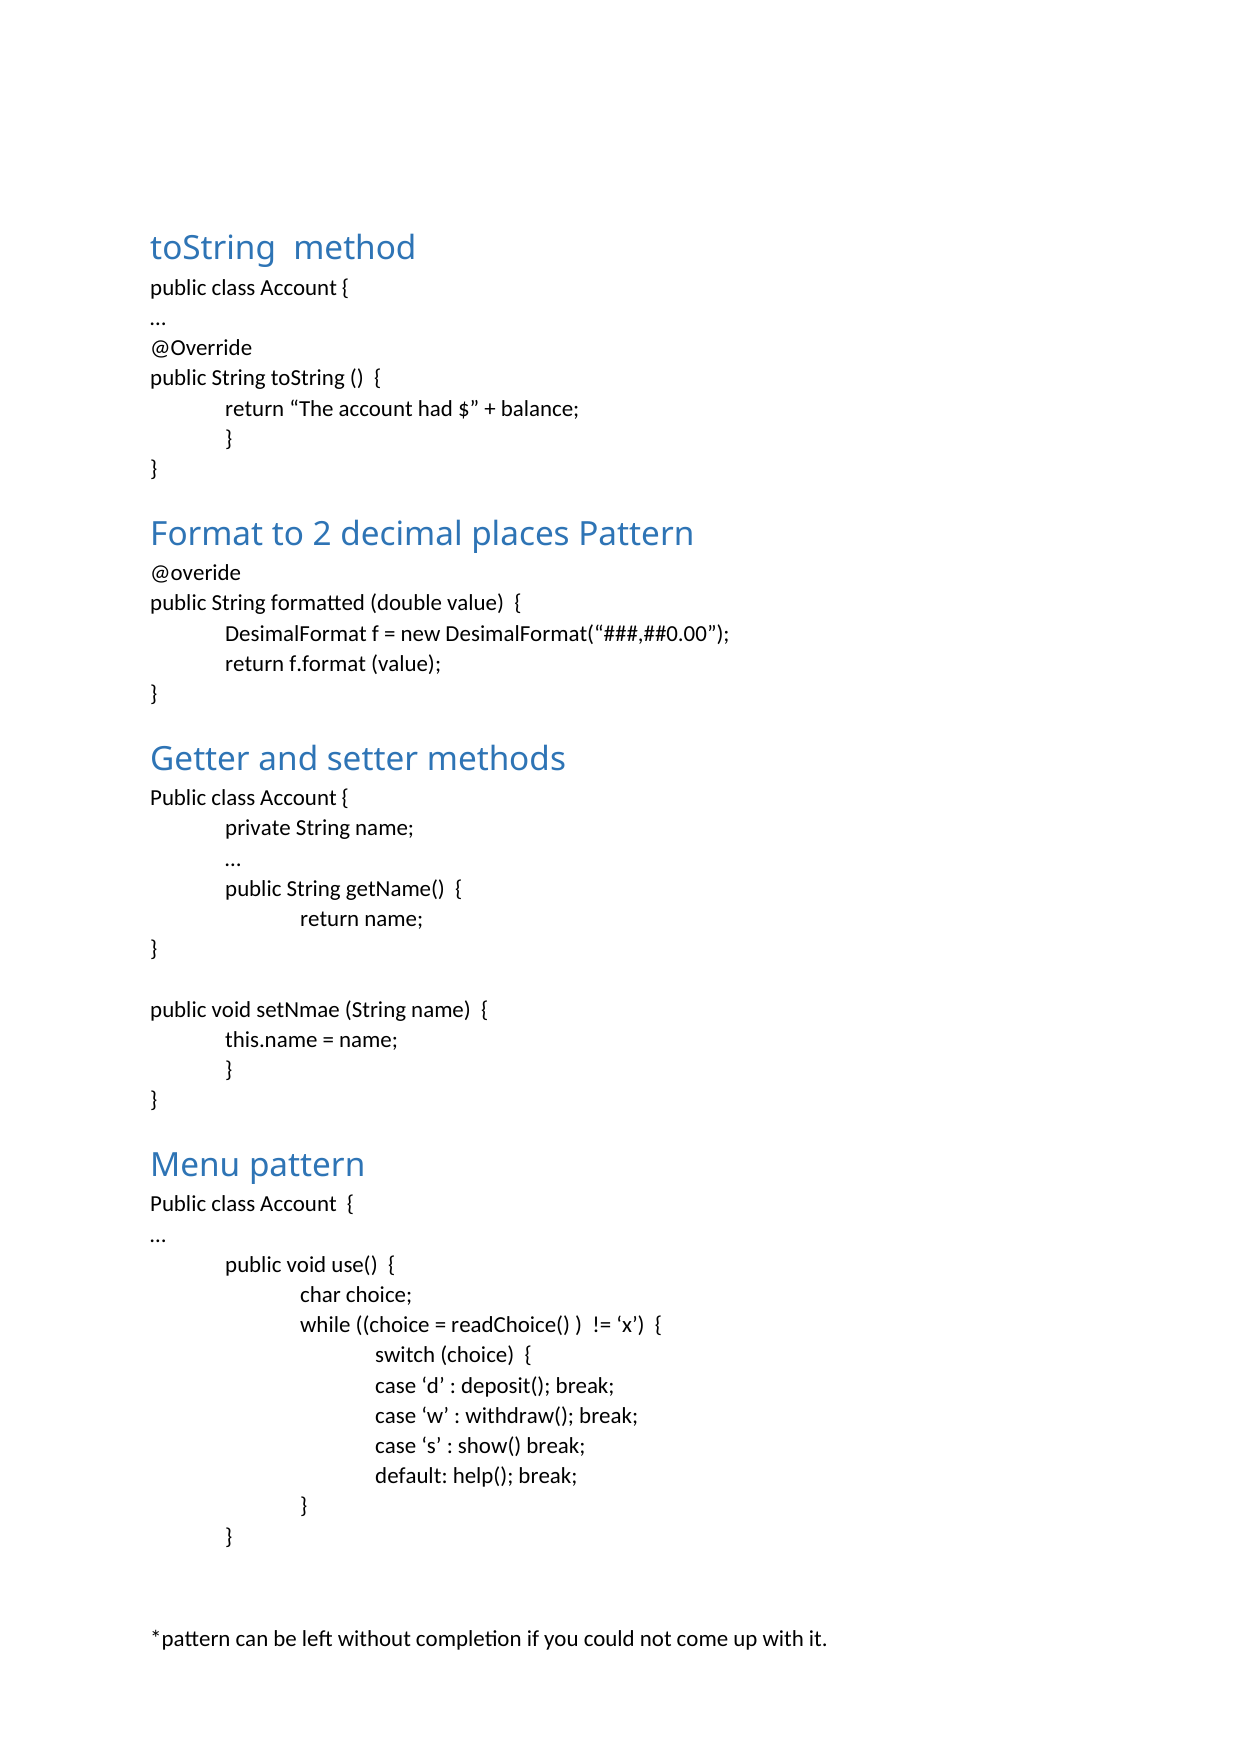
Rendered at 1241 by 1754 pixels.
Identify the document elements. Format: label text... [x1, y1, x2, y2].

subtitle Getter and setter methods [150, 734, 1090, 780]
text public class Account { … @Override public String toString () { return “The account had $” + balance; } } [150, 273, 1090, 482]
text Public class Account { private String name; … public String getName() { return name; } public void setNmae (String name) { this.name = name; } } [150, 783, 1090, 1113]
subtitle Menu pattern [150, 1141, 1090, 1186]
subtitle Format to 2 decimal places Pattern [150, 509, 1090, 555]
text @overide public String formatted (double value) { DesimalFormat f = new DesimalFormat(“###,##0.00”); return f.format (value); } [150, 558, 1090, 707]
subtitle toString method [150, 224, 1090, 269]
text Public class Account { … public void use() { char choice; while ((choice = readChoice() ) != ‘x’) { switch (choice) { case ‘d’ : deposit(); break; case ‘w’ : withdraw(); break; case ‘s’ : show() break; default: help(); break; } } [150, 1189, 1090, 1580]
